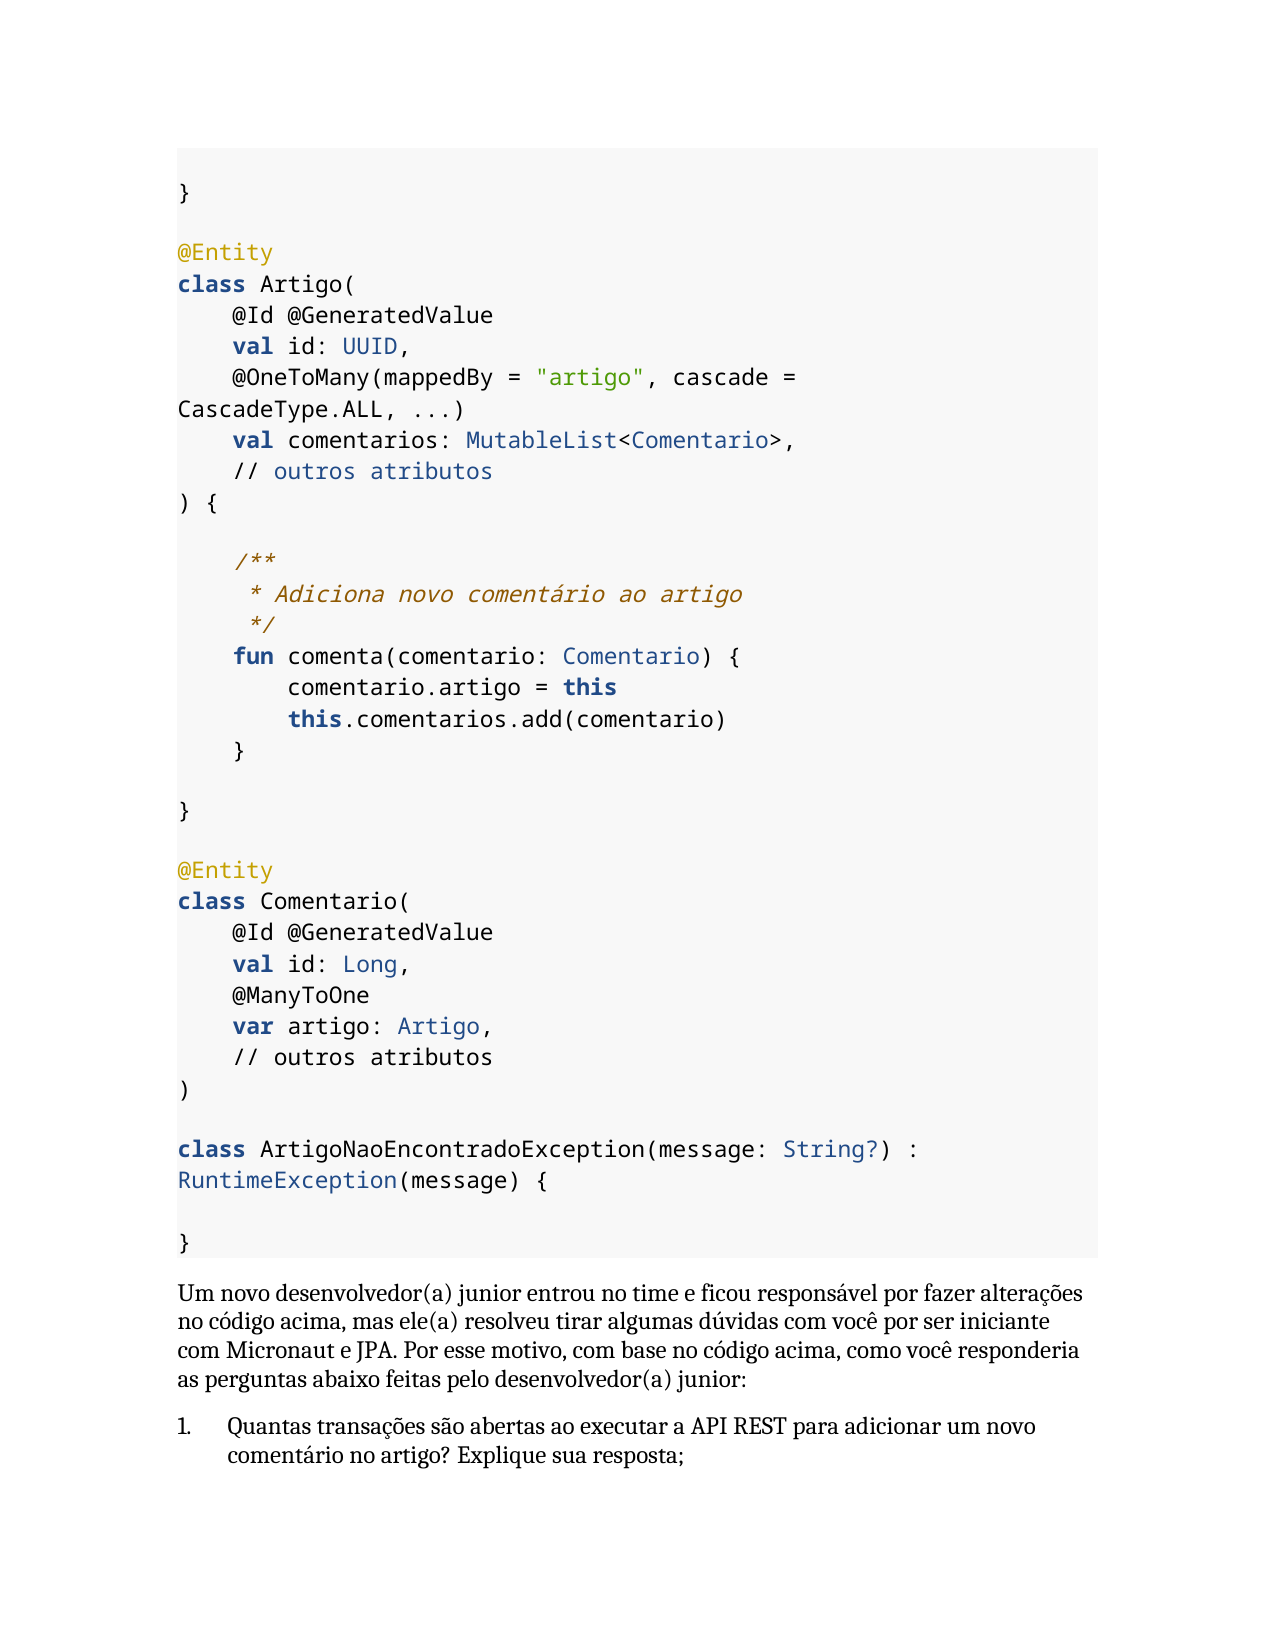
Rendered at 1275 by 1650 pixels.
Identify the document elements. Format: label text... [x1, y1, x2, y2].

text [177, 148, 1098, 1258]
list Quantas transações são abertas ao executar a API REST para adicionar um novo comentário no artigo? Explique sua resposta; [177, 1412, 1098, 1470]
text Um novo desenvolvedor(a) junior entrou no time e ficou responsável por fazer alterações no código acima, mas ele(a) resolveu tirar algumas dúvidas com você por ser iniciante com Micronaut e JPA. Por esse motivo, com base no código acima, como você responderia as perguntas abaixo feitas pelo desenvolvedor(a) junior: [177, 1278, 1098, 1393]
